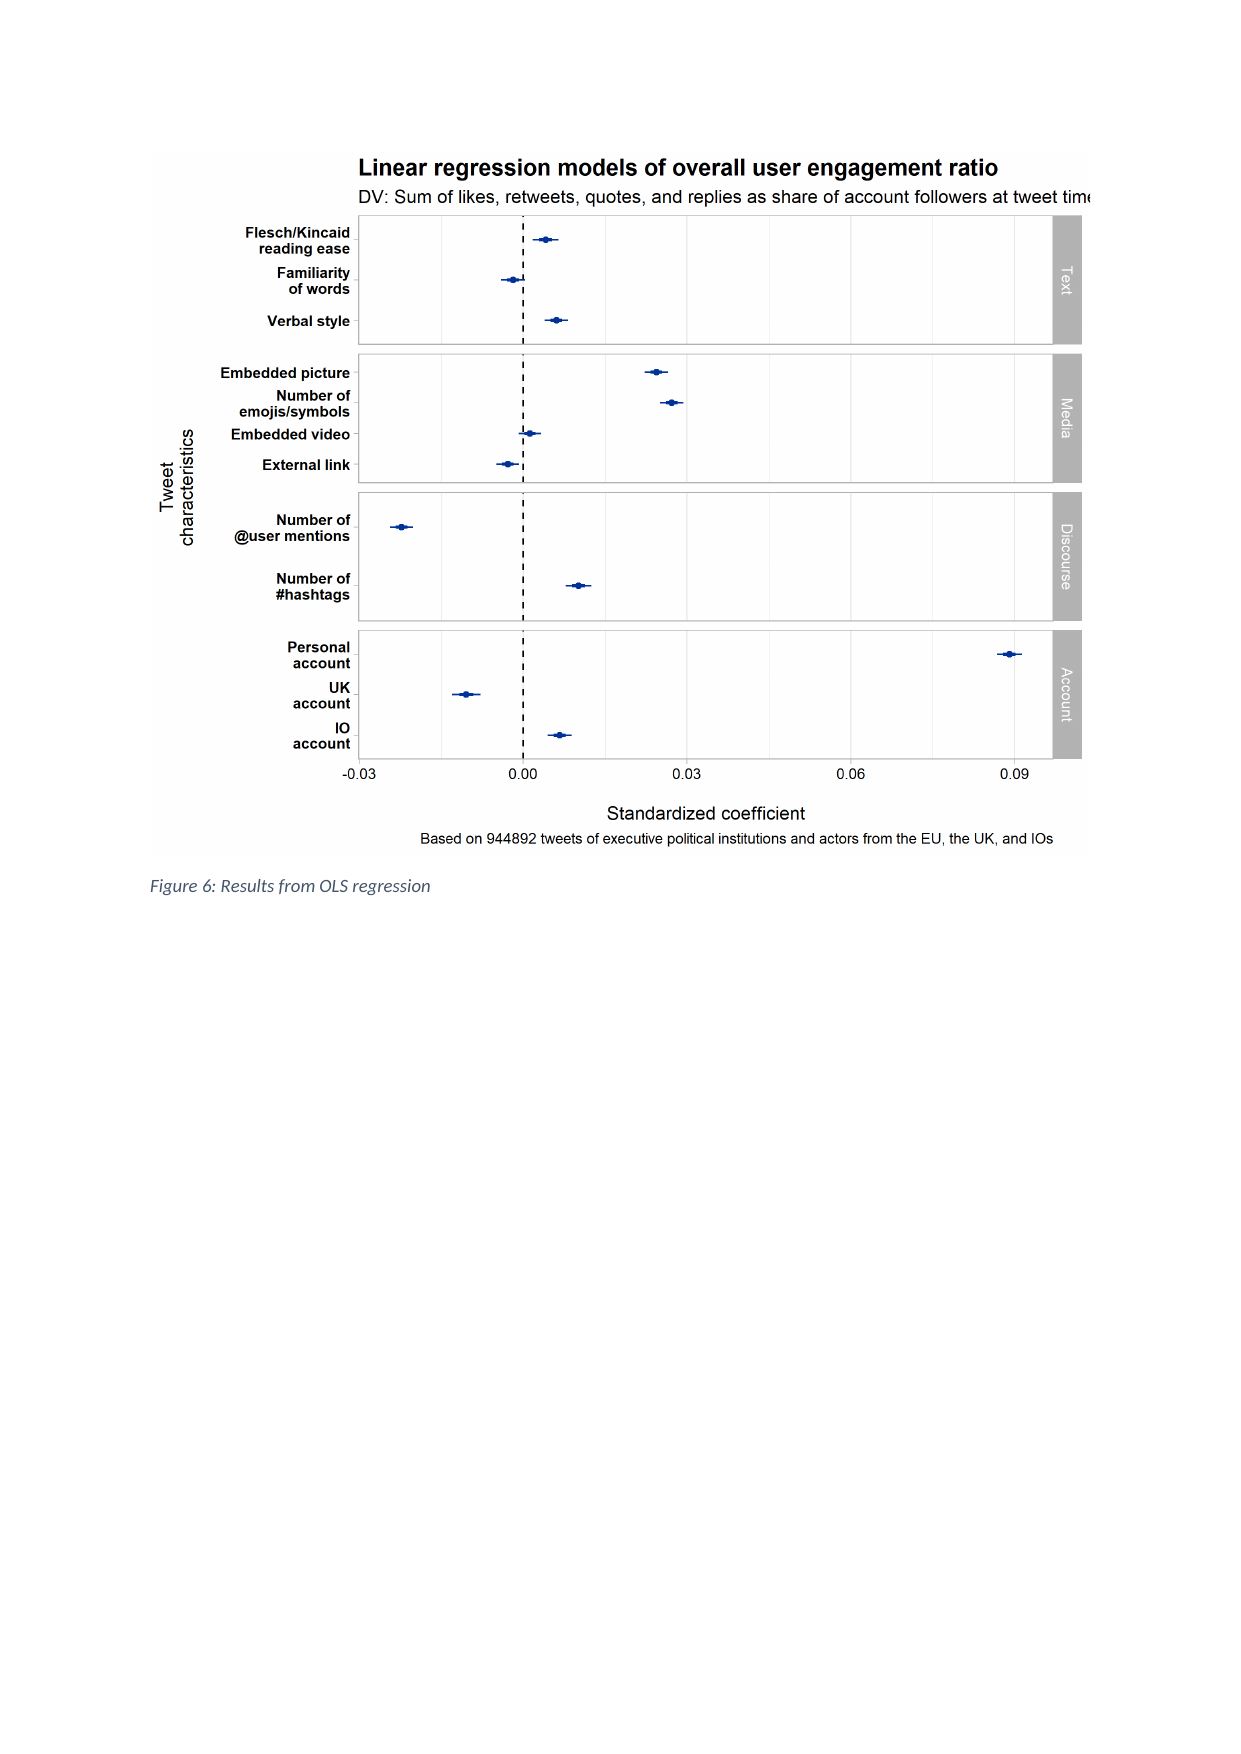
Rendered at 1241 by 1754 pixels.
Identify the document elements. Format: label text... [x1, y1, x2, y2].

picture [150, 150, 1091, 855]
text Figure 6: Results from OLS regression [150, 874, 1090, 897]
